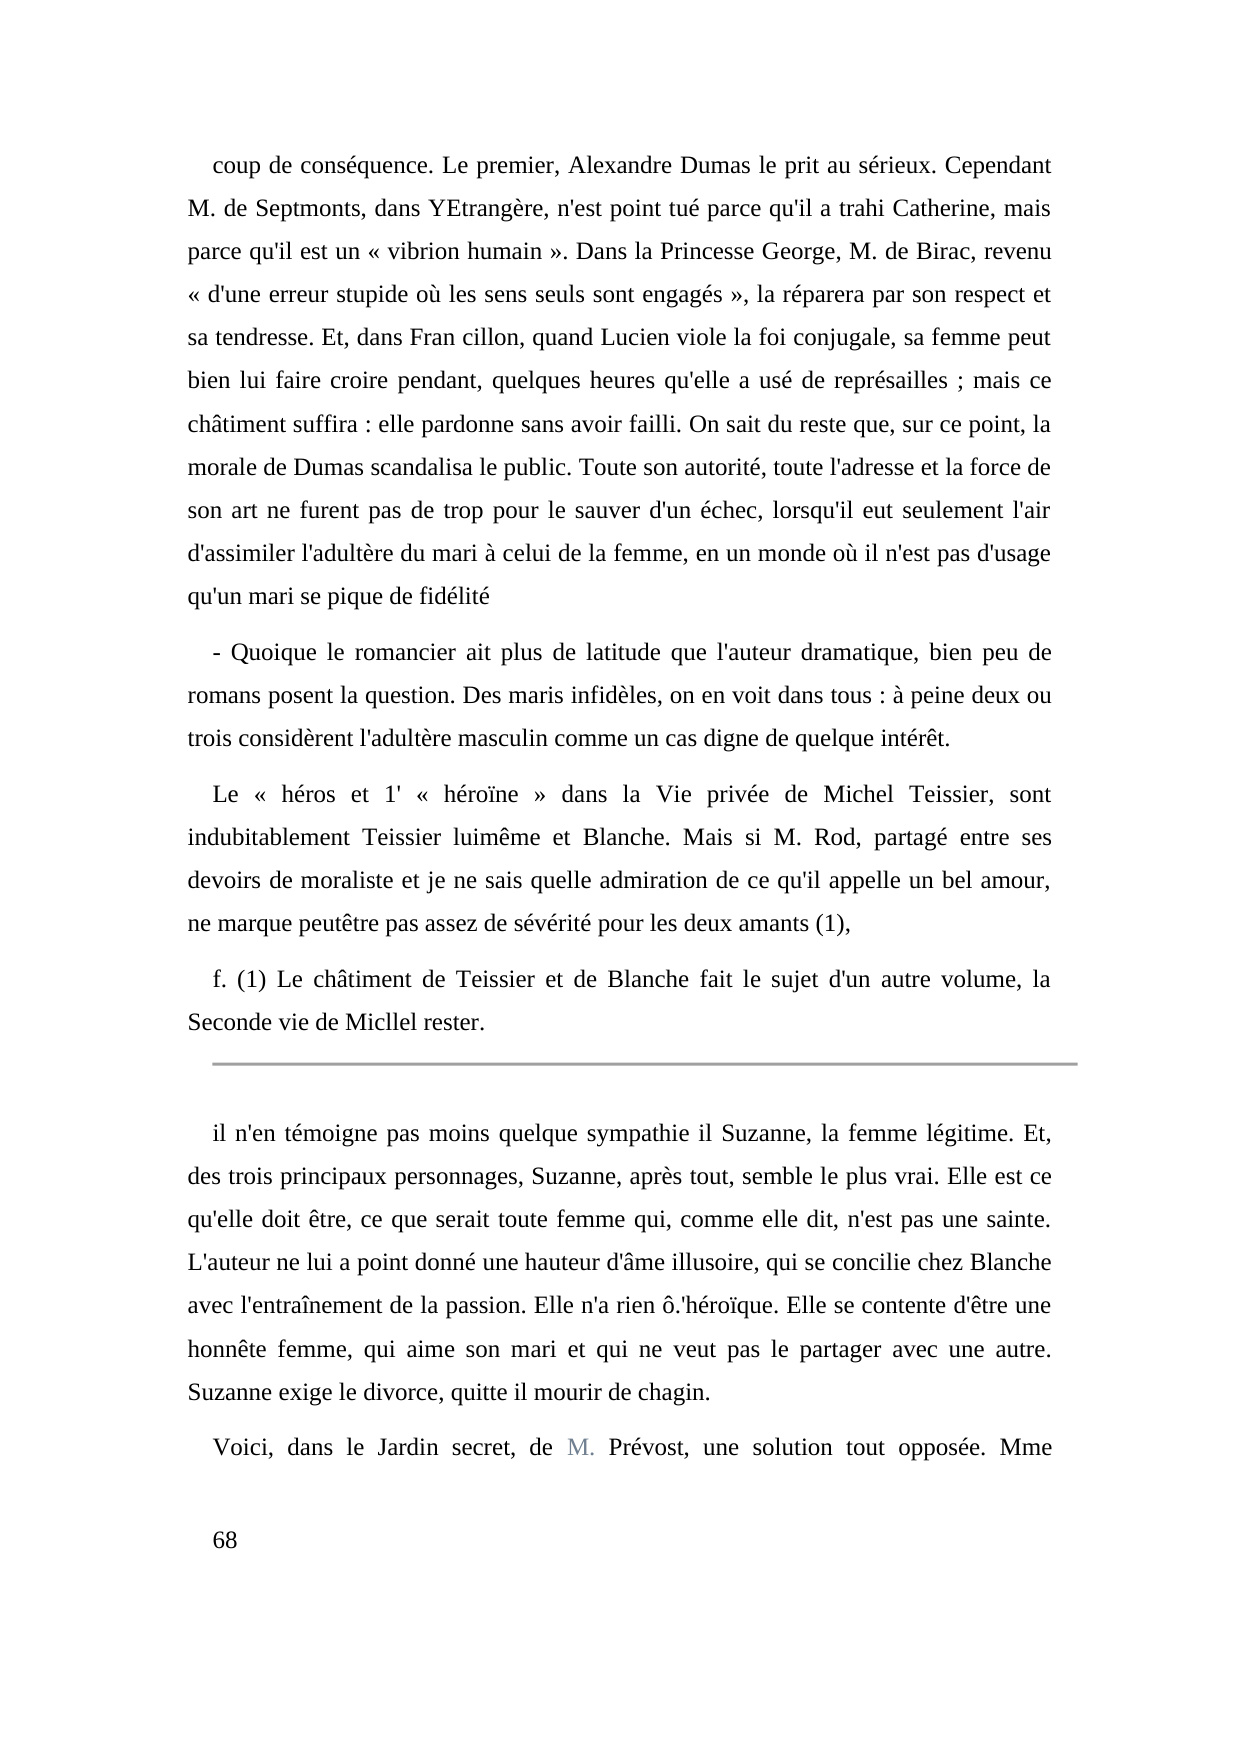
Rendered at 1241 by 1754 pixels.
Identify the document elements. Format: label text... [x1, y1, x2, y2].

text il n'en témoigne pas moins quelque sympathie il Suzanne, la femme légitime. Et, des trois principaux personnages, Suzanne, après tout, semble le plus vrai. Elle est ce qu'elle doit être, ce que serait toute femme qui, comme elle dit, n'est pas une sainte. L'auteur ne lui a point donné une hauteur d'âme illusoire, qui se concilie chez Blanche avec l'entraînement de la passion. Elle n'a rien ô.'héroïque. Elle se contente d'être une honnête femme, qui aime son mari et qui ne veut pas le partager avec une autre. Suzanne exige le divorce, quitte il mourir de chagin. [187, 1118, 1053, 1406]
text f. (1) Le châtiment de Teissier et de Blanche fait le sujet d'un autre volume, la Seconde vie de Micllel rester. [187, 964, 1053, 1036]
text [187, 1432, 1053, 1461]
text coup de conséquence. Le premier, Alexandre Dumas le prit au sérieux. Cependant M. de Septmonts, dans YEtrangère, n'est point tué parce qu'il a trahi Catherine, mais parce qu'il est un « vibrion humain ». Dans la Princesse George, M. de Birac, revenu « d'une erreur stupide où les sens seuls sont engagés », la réparera par son respect et sa tendresse. Et, dans Fran cillon, quand Lucien viole la foi conjugale, sa femme peut bien lui faire croire pendant, quelques heures qu'elle a usé de représailles ; mais ce châtiment suffira : elle pardonne sans avoir failli. On sait du reste que, sur ce point, la morale de Dumas scandalisa le public. Toute son autorité, toute l'adresse et la force de son art ne furent pas de trop pour le sauver d'un échec, lorsqu'il eut seulement l'air d'assimiler l'adultère du mari à celui de la femme, en un monde où il n'est pas d'usage qu'un mari se pique de fidélité [187, 150, 1053, 610]
text Le « héros et 1' « héroïne » dans la Vie privée de Michel Teissier, sont indubitablement Teissier luimême et Blanche. Mais si M. Rod, partagé entre ses devoirs de moraliste et je ne sais quelle admiration de ce qu'il appelle un bel amour, ne marque peutêtre pas assez de sévérité pour les deux amants (1), [187, 779, 1053, 937]
text - Quoique le romancier ait plus de latitude que l'auteur dramatique, bien peu de romans posent la question. Des maris infidèles, on en voit dans tous : à peine deux ou trois considèrent l'adultère masculin comme un cas digne de quelque intérêt. [187, 637, 1053, 752]
